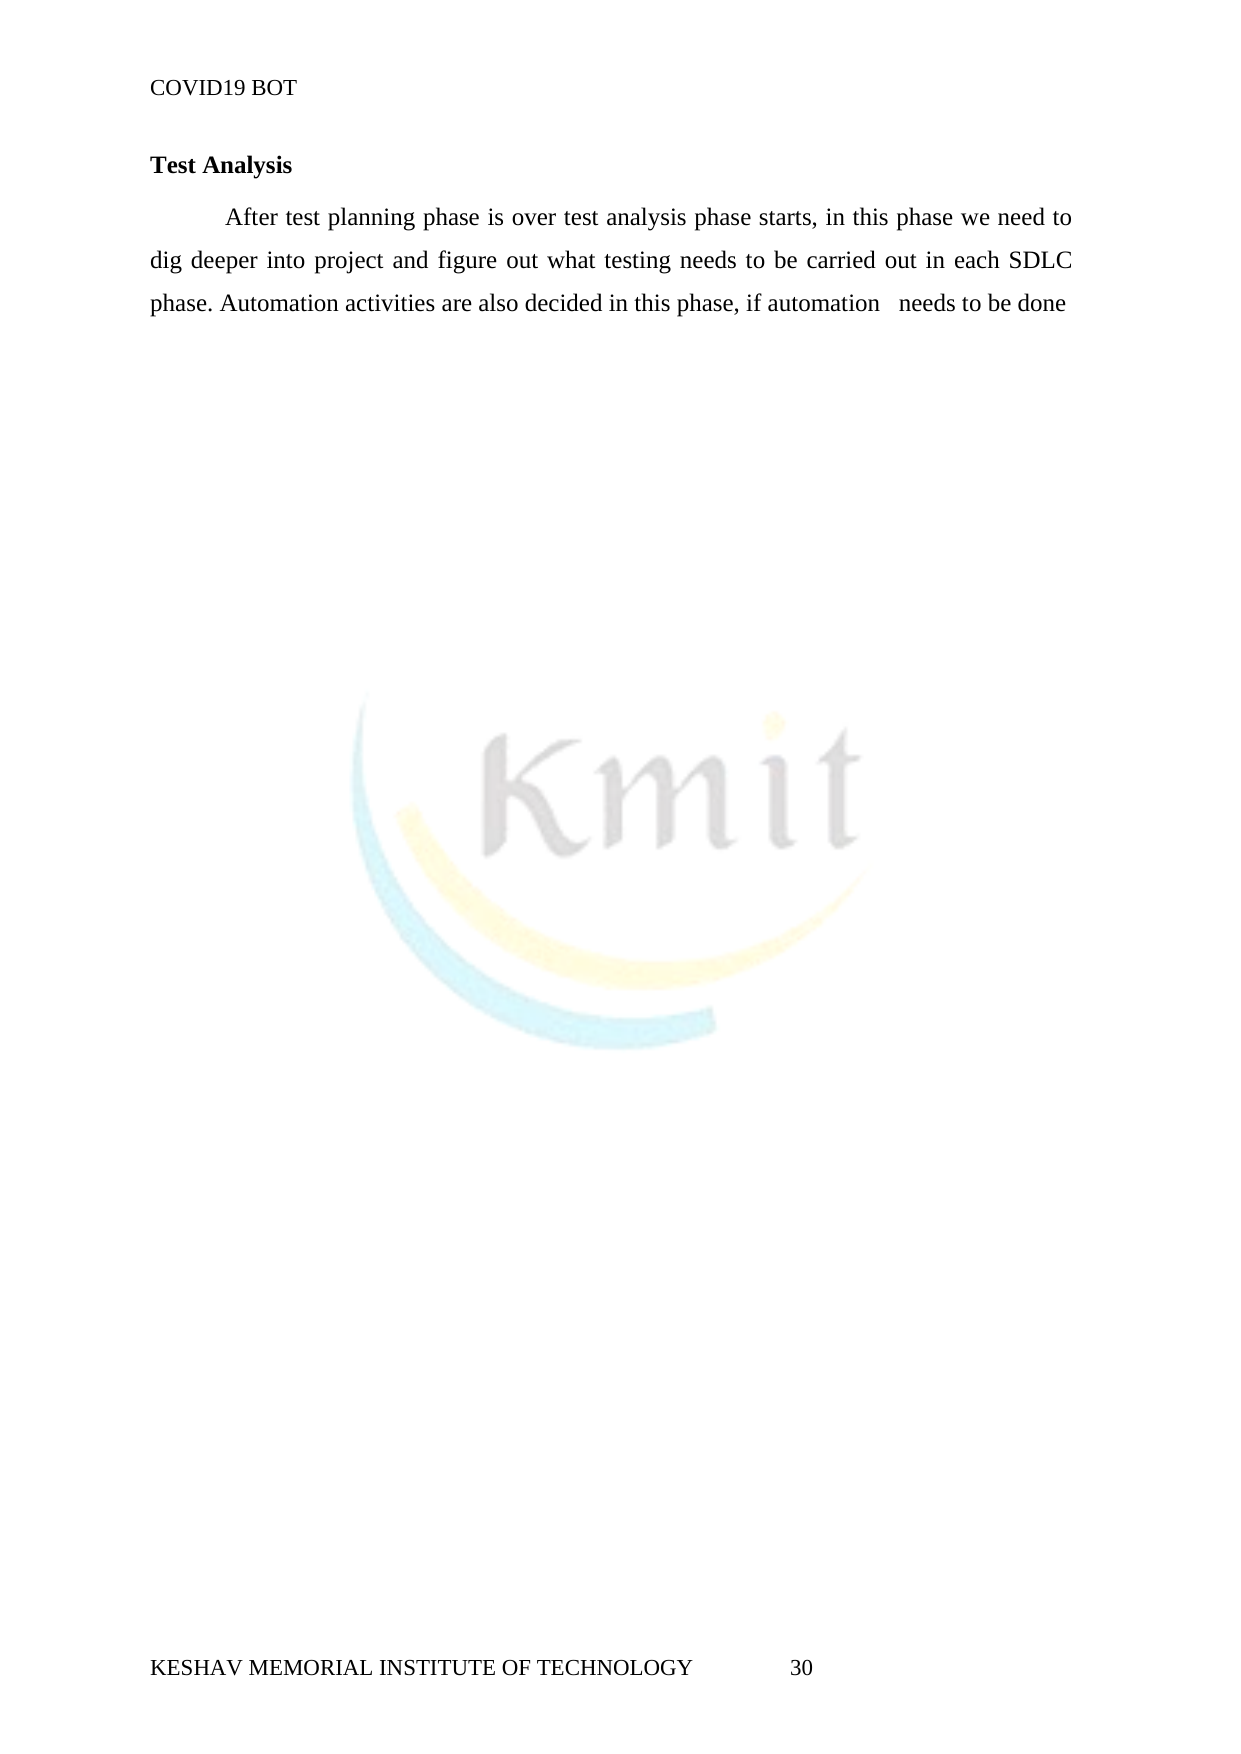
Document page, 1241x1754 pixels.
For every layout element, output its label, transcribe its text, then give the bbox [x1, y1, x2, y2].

text Test Analysis [150, 150, 1090, 179]
text After test planning phase is over test analysis phase starts, in this phase we need to dig deeper into project and figure out what testing needs to be carried out in each SDLC phase. Automation activities are also decided in this phase, if automation needs to be done [150, 202, 1074, 317]
